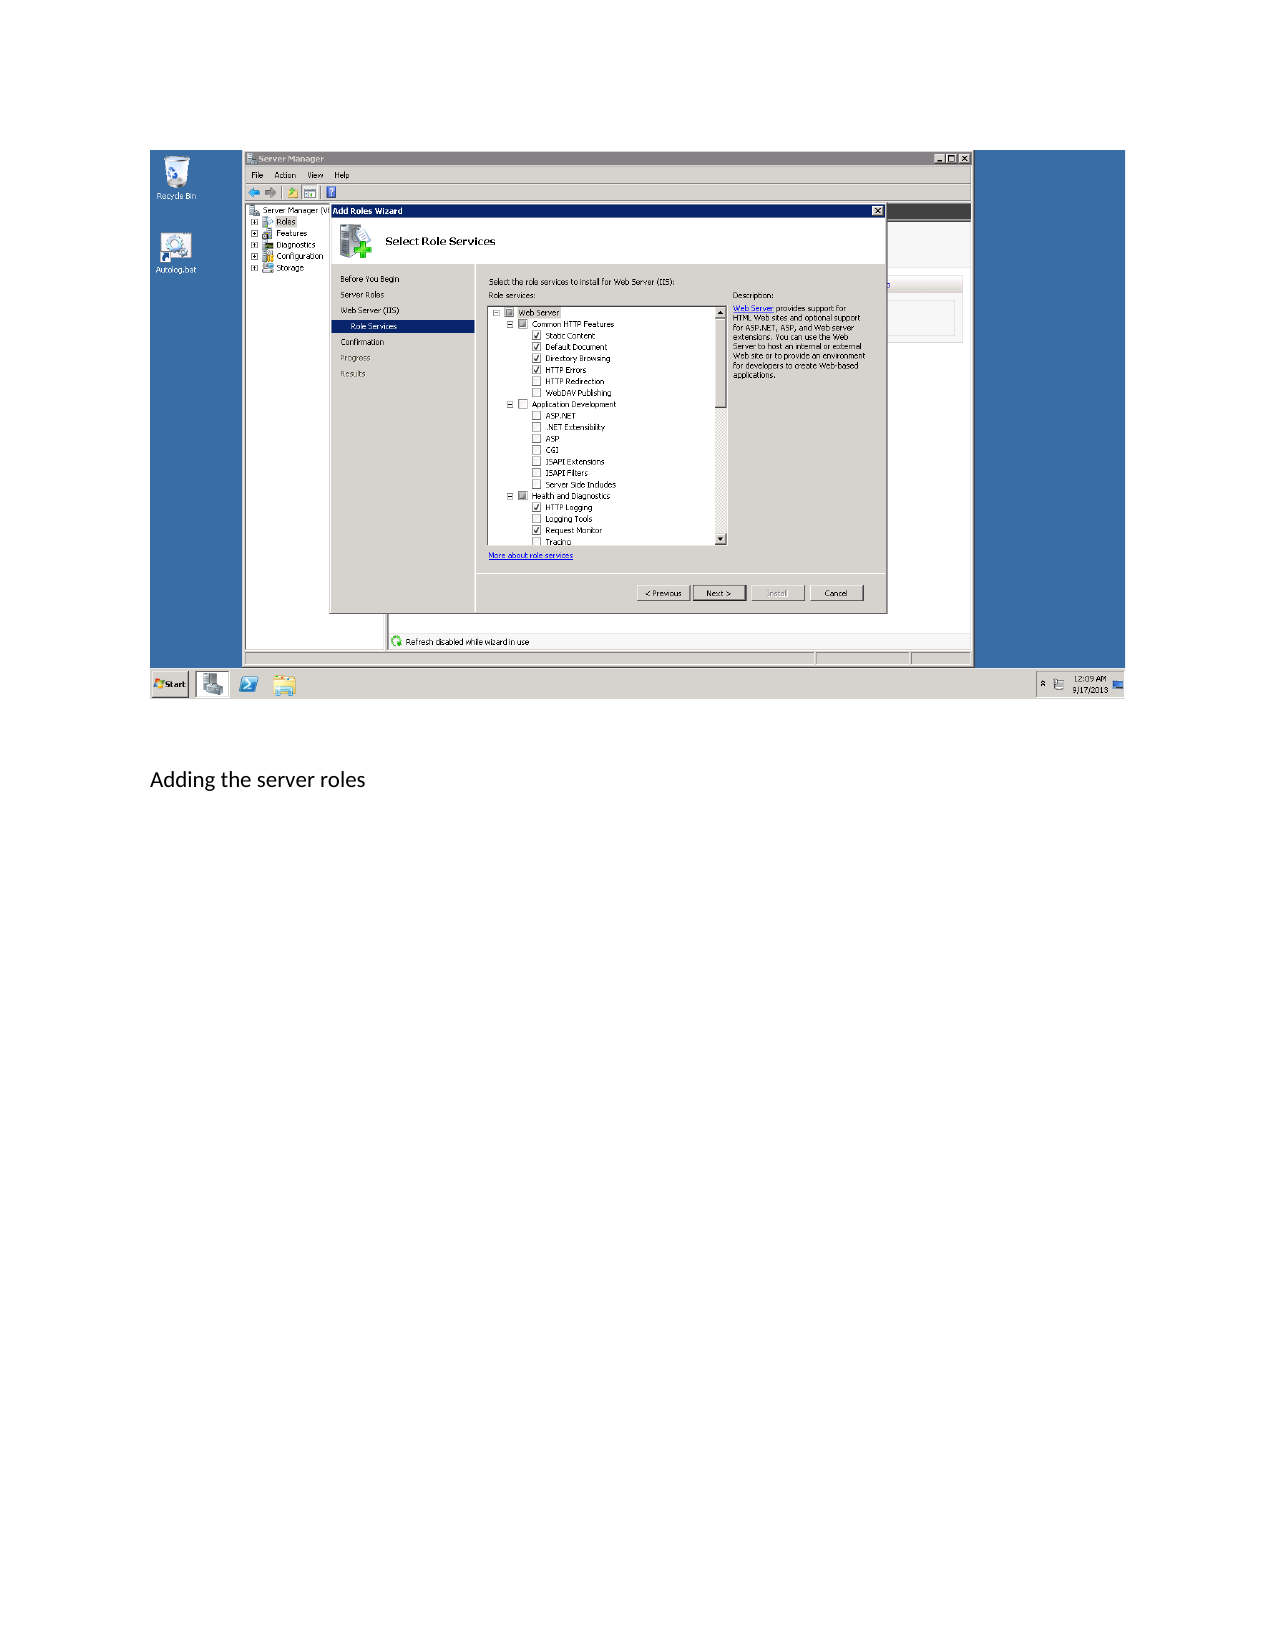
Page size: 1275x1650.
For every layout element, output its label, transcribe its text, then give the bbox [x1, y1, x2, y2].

picture [150, 150, 1125, 699]
text Adding the server roles [150, 765, 1125, 793]
